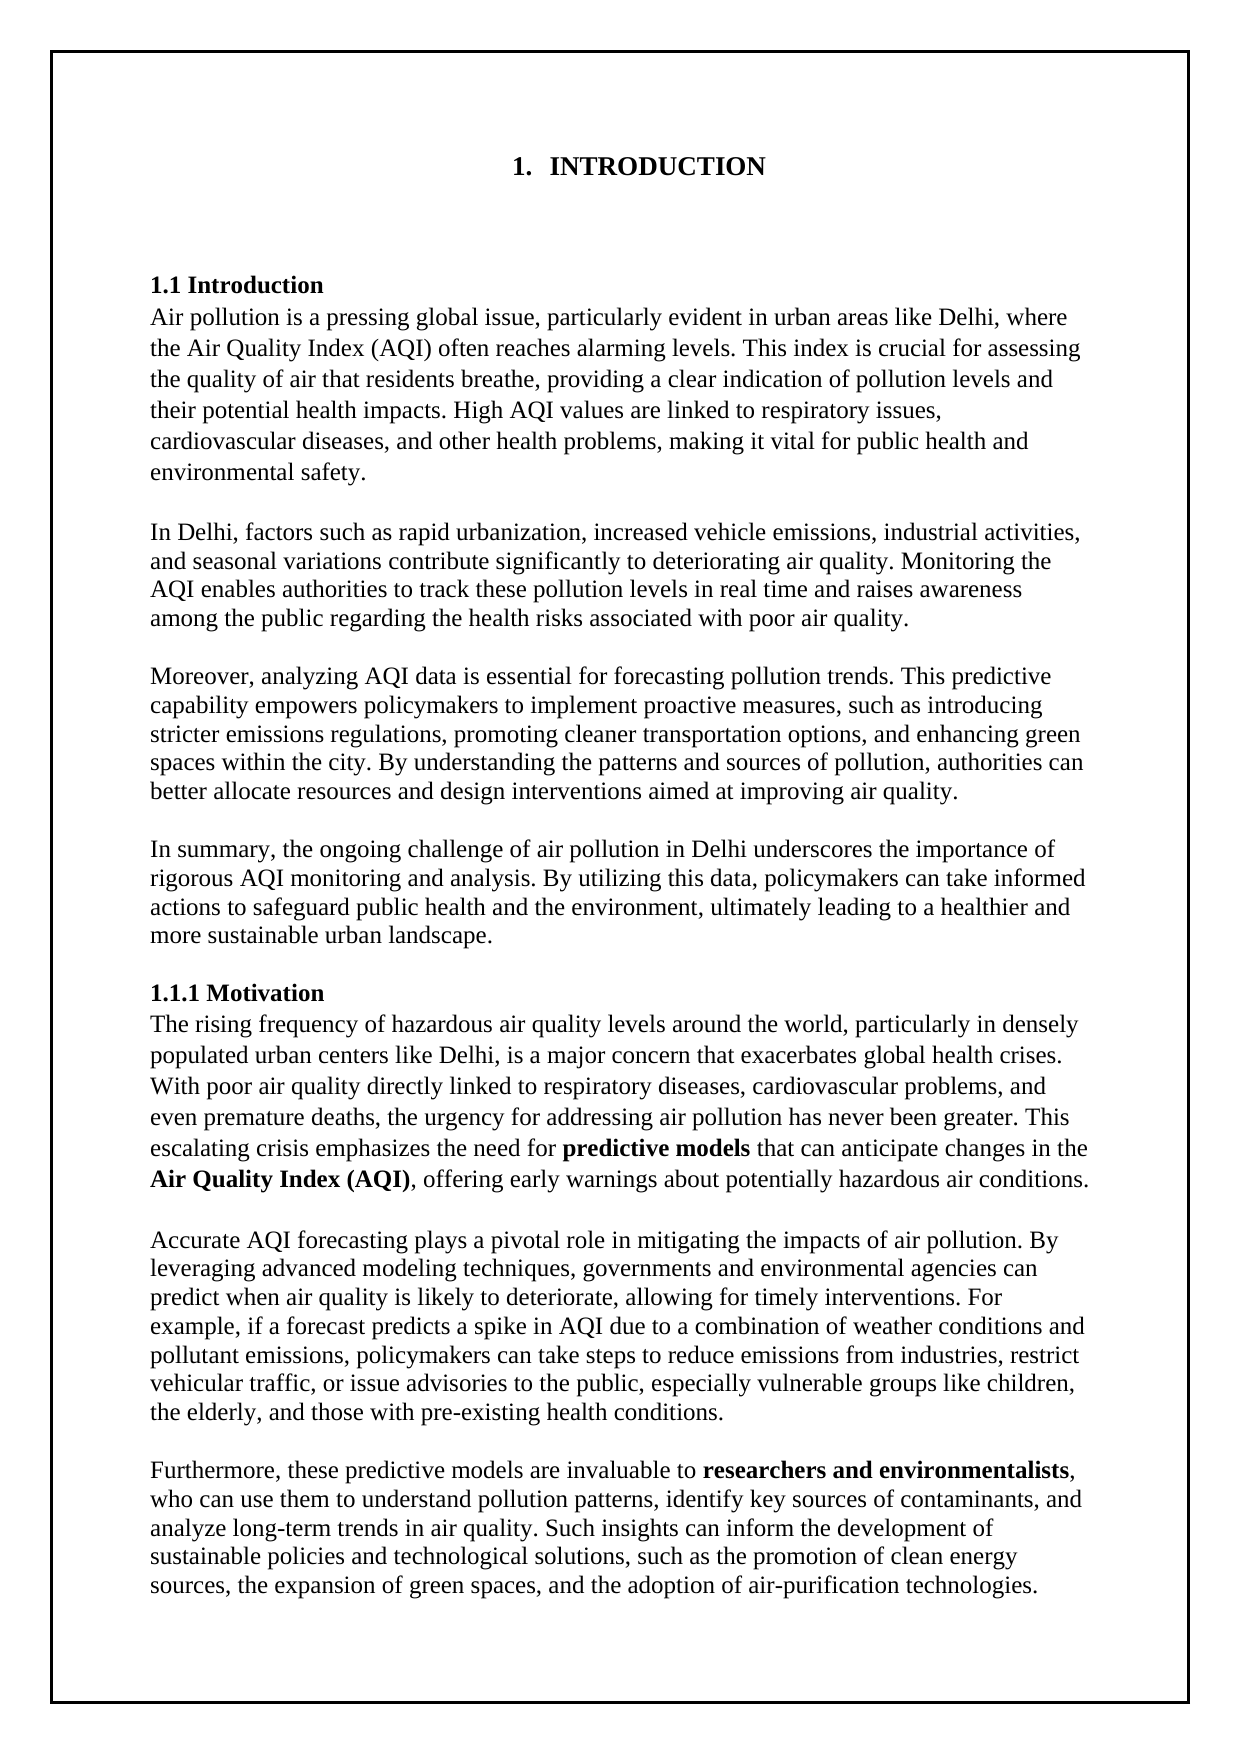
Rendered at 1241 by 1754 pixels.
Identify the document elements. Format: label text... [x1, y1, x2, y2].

text 1.1.1 Motivation The rising frequency of hazardous air quality levels around the world, particularly in densely populated urban centers like Delhi, is a major concern that exacerbates global health crises. With poor air quality directly linked to respiratory diseases, cardiovascular problems, and even premature deaths, the urgency for addressing air pollution has never been greater. This escalating crisis emphasizes the need for predictive models that can anticipate changes in the Air Quality Index (AQI), offering early warnings about potentially hazardous air conditions. [150, 978, 1090, 1193]
text Furthermore, these predictive models are invaluable to researchers and environmentalists, who can use them to understand pollution patterns, identify key sources of contaminants, and analyze long-term trends in air quality. Such insights can inform the development of sustainable policies and technological solutions, such as the promotion of clean energy sources, the expansion of green spaces, and the adoption of air-purification technologies. [150, 1455, 1090, 1599]
text In summary, the ongoing challenge of air pollution in Delhi underscores the importance of rigorous AQI monitoring and analysis. By utilizing this data, policymakers can take informed actions to safeguard public health and the environment, ultimately leading to a healthier and more sustainable urban landscape. [150, 834, 1090, 949]
text Moreover, analyzing AQI data is essential for forecasting pollution trends. This predictive capability empowers policymakers to implement proactive measures, such as introducing stricter emissions regulations, promoting cleaner transportation options, and enhancing green spaces within the city. By understanding the patterns and sources of pollution, authorities can better allocate resources and design interventions aimed at improving air quality. [150, 661, 1090, 805]
text In Delhi, factors such as rapid urbanization, increased vehicle emissions, industrial activities, and seasonal variations contribute significantly to deteriorating air quality. Monitoring the AQI enables authorities to track these pollution levels in real time and raises awareness among the public regarding the health risks associated with poor air quality. [150, 517, 1090, 632]
text Accurate AQI forecasting plays a pivotal role in mitigating the impacts of air pollution. By leveraging advanced modeling techniques, governments and environmental agencies can predict when air quality is likely to deteriorate, allowing for timely interventions. For example, if a forecast predicts a spike in AQI due to a combination of weather conditions and pollutant emissions, policymakers can take steps to reduce emissions from industries, restrict vehicular traffic, or issue advisories to the public, especially vulnerable groups like children, the elderly, and those with pre-existing health conditions. [150, 1225, 1090, 1426]
text 1.1 Introduction Air pollution is a pressing global issue, particularly evident in urban areas like Delhi, where the Air Quality Index (AQI) often reaches alarming levels. This index is crucial for assessing the quality of air that residents breathe, providing a clear indication of pollution levels and their potential health impacts. High AQI values are linked to respiratory issues, cardiovascular diseases, and other health problems, making it vital for public health and environmental safety. [150, 271, 1090, 486]
subtitle INTRODUCTION [187, 150, 1090, 181]
